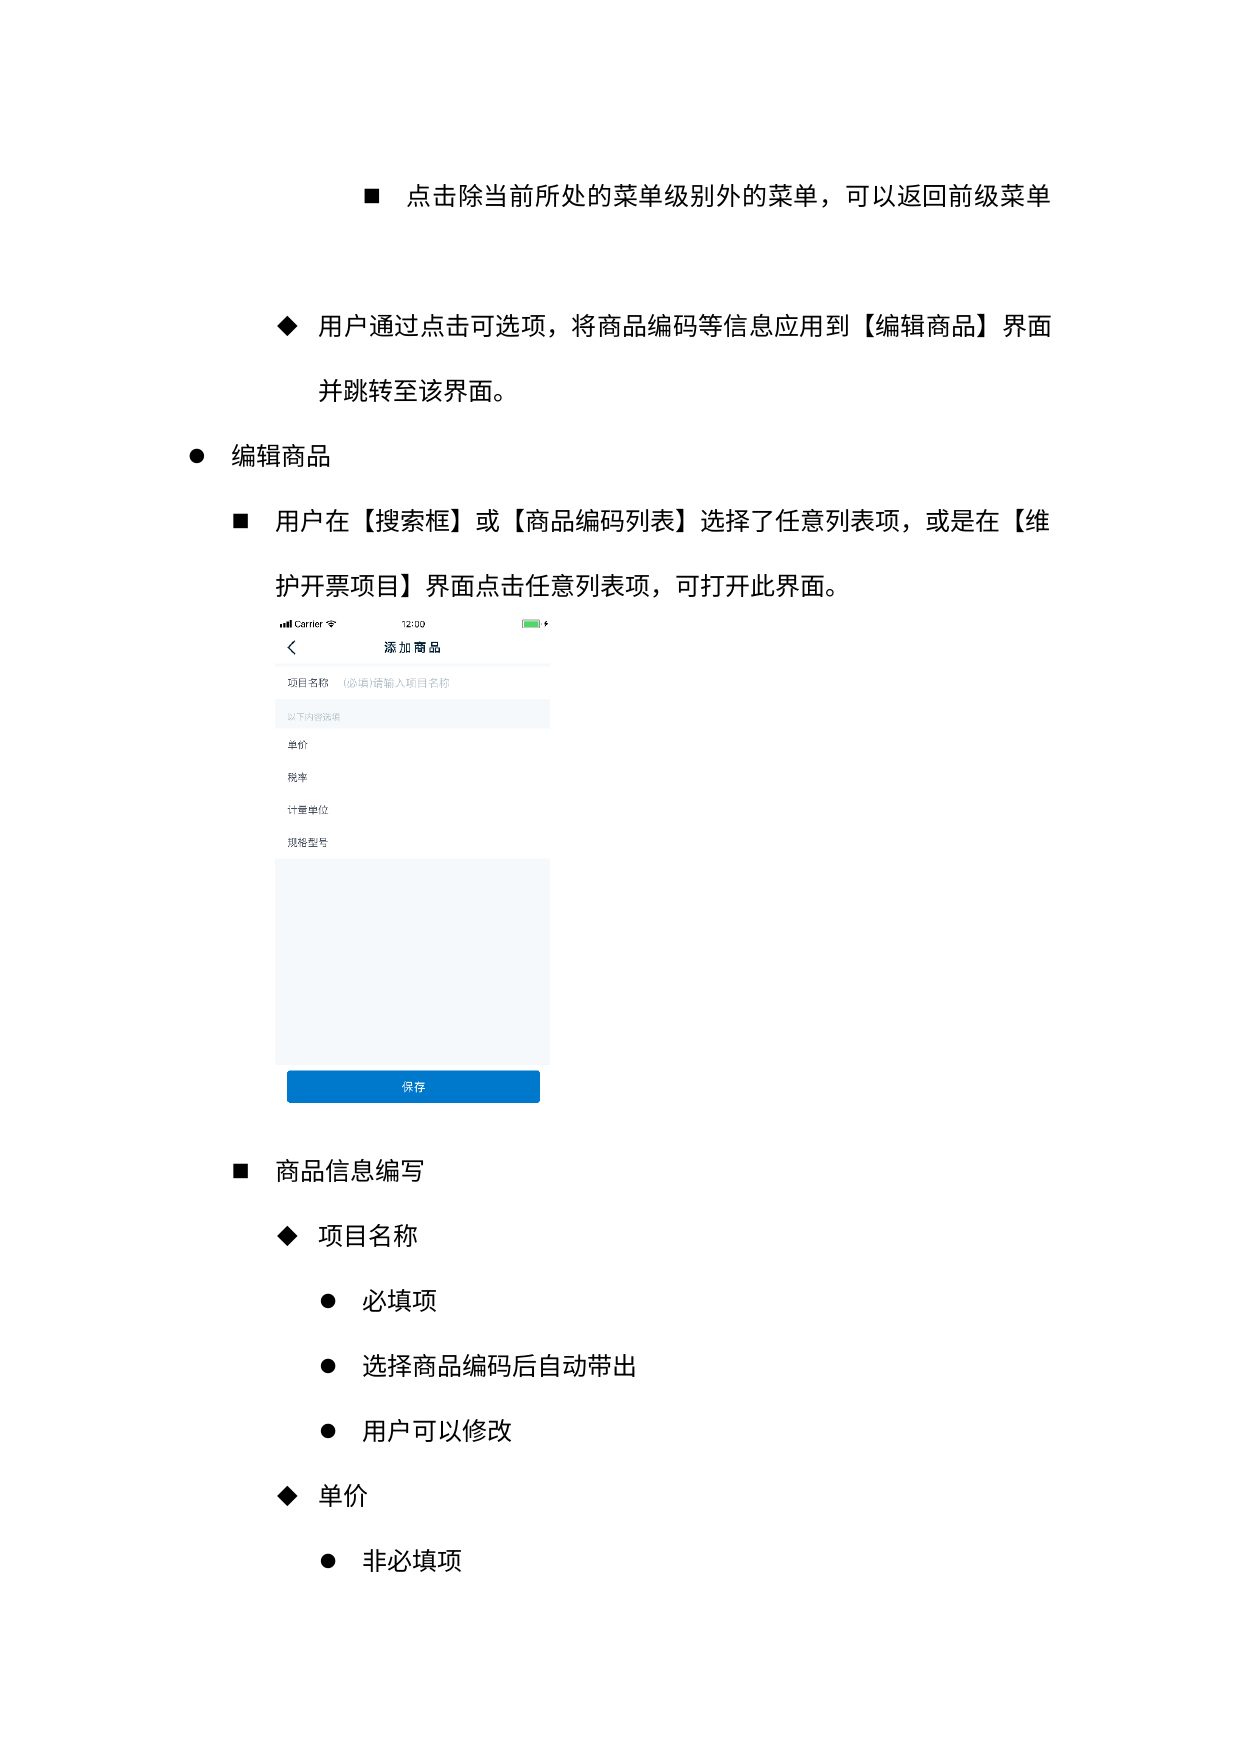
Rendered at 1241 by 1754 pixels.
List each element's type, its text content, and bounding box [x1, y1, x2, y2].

list 编辑商品 [187, 422, 1053, 487]
list 商品信息编写 [231, 1137, 1053, 1202]
list 用户在【搜索框】或【商品编码列表】选择了任意列表项，或是在【维护开票项目】界面点击任意列表项，可打开此界面。 [231, 487, 1053, 617]
list 用户可以修改 [319, 1397, 1053, 1462]
list 非必填项 [319, 1527, 1053, 1592]
list 必填项 [319, 1267, 1053, 1332]
list 单价 [275, 1462, 1053, 1527]
list 选择商品编码后自动带出 [319, 1332, 1053, 1397]
list 用户通过点击可选项，将商品编码等信息应用到【编辑商品】界面，并跳转至该界面。 [275, 292, 1053, 422]
list 点击除当前所处的菜单级别外的菜单，可以返回前级菜单。 [362, 162, 1053, 292]
picture [275, 617, 550, 1107]
list 项目名称 [275, 1202, 1053, 1267]
